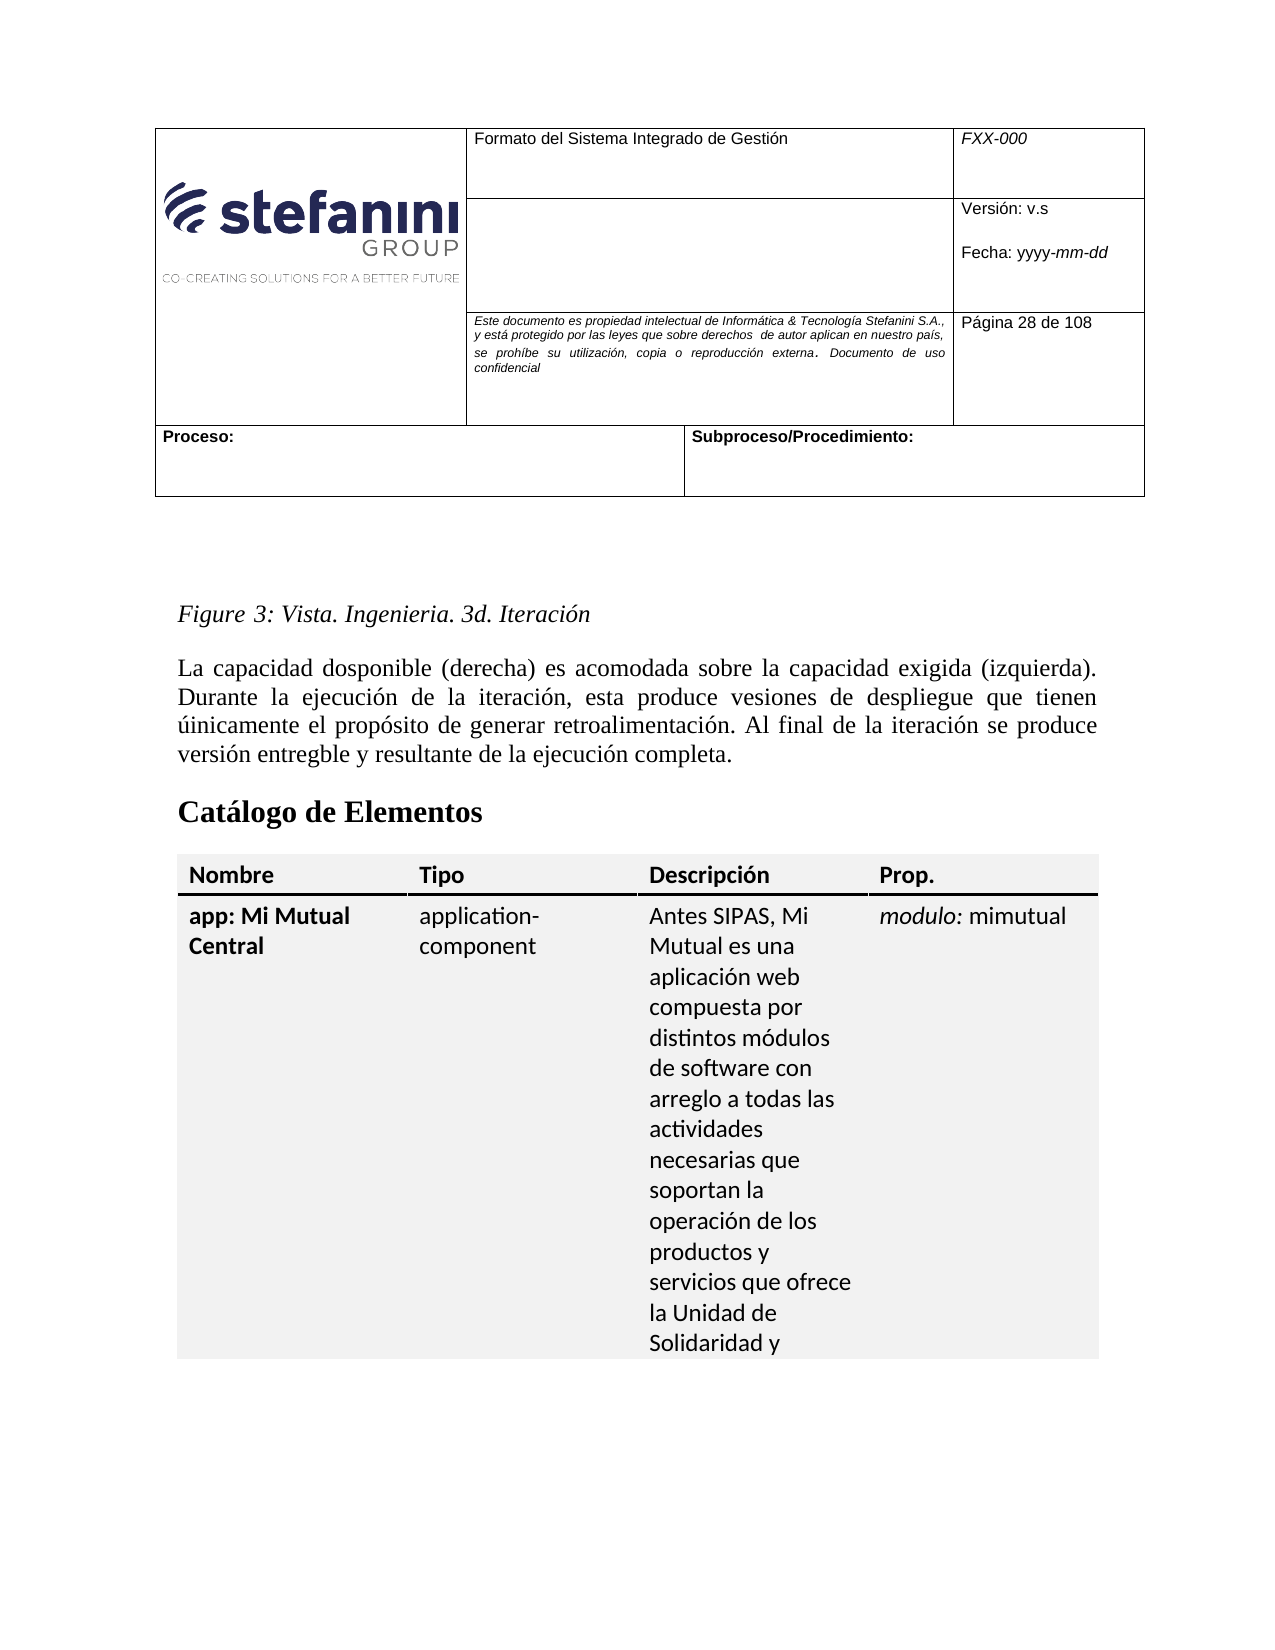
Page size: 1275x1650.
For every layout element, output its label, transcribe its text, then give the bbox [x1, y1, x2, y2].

table_header Prop. [869, 855, 1098, 893]
table_header Nombre [178, 855, 407, 893]
table_cell app: Mi Mutual Central [178, 896, 407, 1358]
text Figure 3: Vista. Ingenieria. 3d. Iteración [177, 599, 1098, 628]
table_cell modulo: mimutual [869, 896, 1098, 1358]
table_header Tipo [408, 855, 637, 893]
picture [162, 182, 460, 286]
table_header Descripción [638, 855, 868, 893]
subtitle Catálogo de Elementos [177, 793, 1098, 829]
text La capacidad dosponible (derecha) es acomodada sobre la capacidad exigida (izquierda). Durante la ejecución de la iteración, esta produce vesiones de despliegue que tienen úinicamente el propósito de generar retroalimentación. Al final de la iteración se produce versión entregble y resultante de la ejecución completa. [177, 653, 1098, 768]
table_cell application-component [408, 896, 637, 1358]
table_cell Antes SIPAS, Mi Mutual es una aplicación web compuesta por distintos módulos de software con arreglo a todas las actividades necesarias que soportan la operación de los productos y servicios que ofrece la Unidad de Solidaridad y Seguros de la Cooperativa. [638, 896, 868, 1358]
